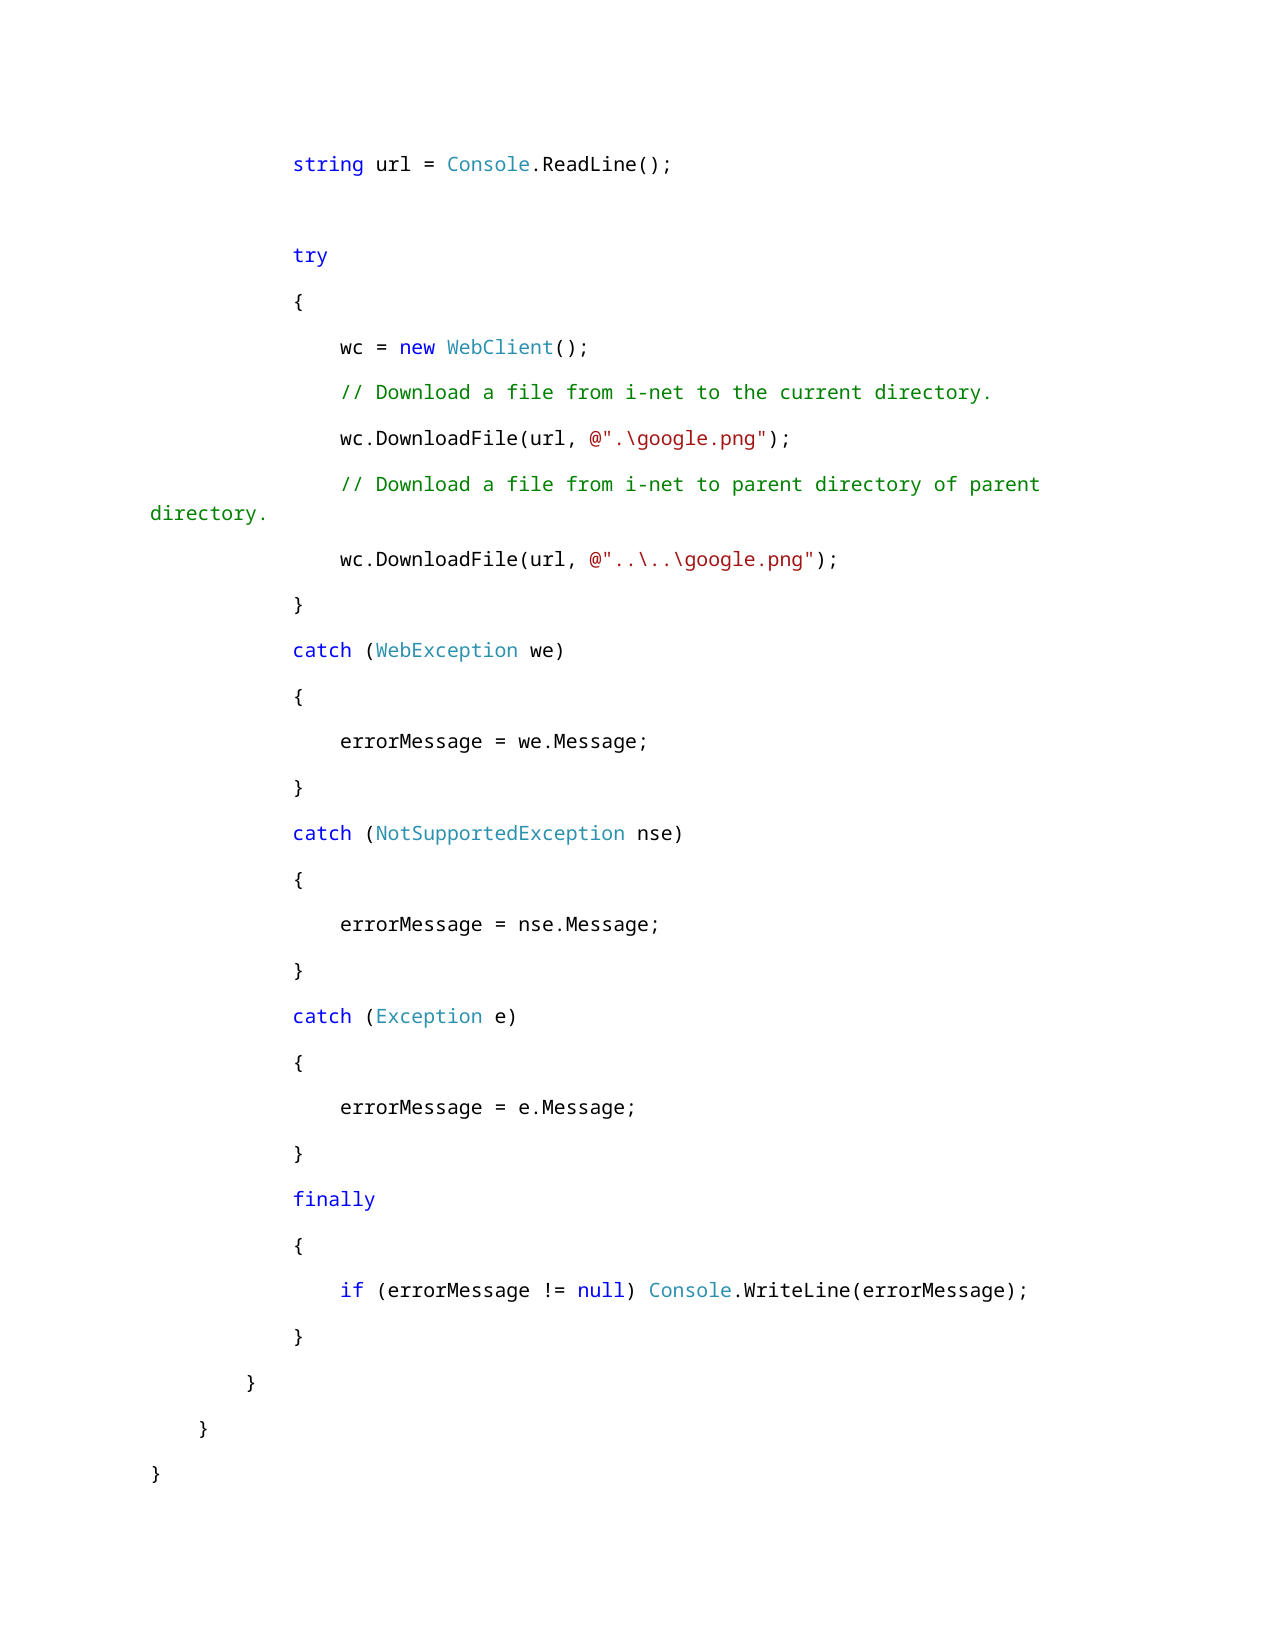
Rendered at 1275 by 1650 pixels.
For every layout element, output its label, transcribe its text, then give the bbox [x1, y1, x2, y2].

text } [150, 1459, 1125, 1486]
text } [150, 1322, 1125, 1349]
text } [150, 1414, 1125, 1441]
text if (errorMessage != null) Console.WriteLine(errorMessage); [150, 1277, 1125, 1303]
text errorMessage = nse.Message; [150, 911, 1125, 938]
text { [150, 287, 1125, 314]
text wc.DownloadFile(url, @".\google.png"); [150, 424, 1125, 451]
text } [150, 591, 1125, 618]
text // Download a file from i-net to the current directory. [150, 379, 1125, 406]
text string url = Console.ReadLine(); [150, 150, 1125, 177]
text } [150, 956, 1125, 983]
text { [150, 865, 1125, 892]
text } [150, 773, 1125, 801]
text } [150, 1368, 1125, 1395]
text wc.DownloadFile(url, @"..\..\google.png"); [150, 545, 1125, 572]
text try [150, 241, 1125, 268]
text catch (WebException we) [150, 636, 1125, 663]
text } [150, 1139, 1125, 1166]
text { [150, 682, 1125, 709]
text // Download a file from i-net to parent directory of parent directory. [150, 470, 1125, 526]
text catch (NotSupportedException nse) [150, 819, 1125, 846]
text { [150, 1231, 1125, 1258]
text finally [150, 1185, 1125, 1212]
text errorMessage = e.Message; [150, 1094, 1125, 1121]
text catch (Exception e) [150, 1002, 1125, 1029]
text errorMessage = we.Message; [150, 728, 1125, 755]
text { [150, 1048, 1125, 1075]
text wc = new WebClient(); [150, 333, 1125, 360]
